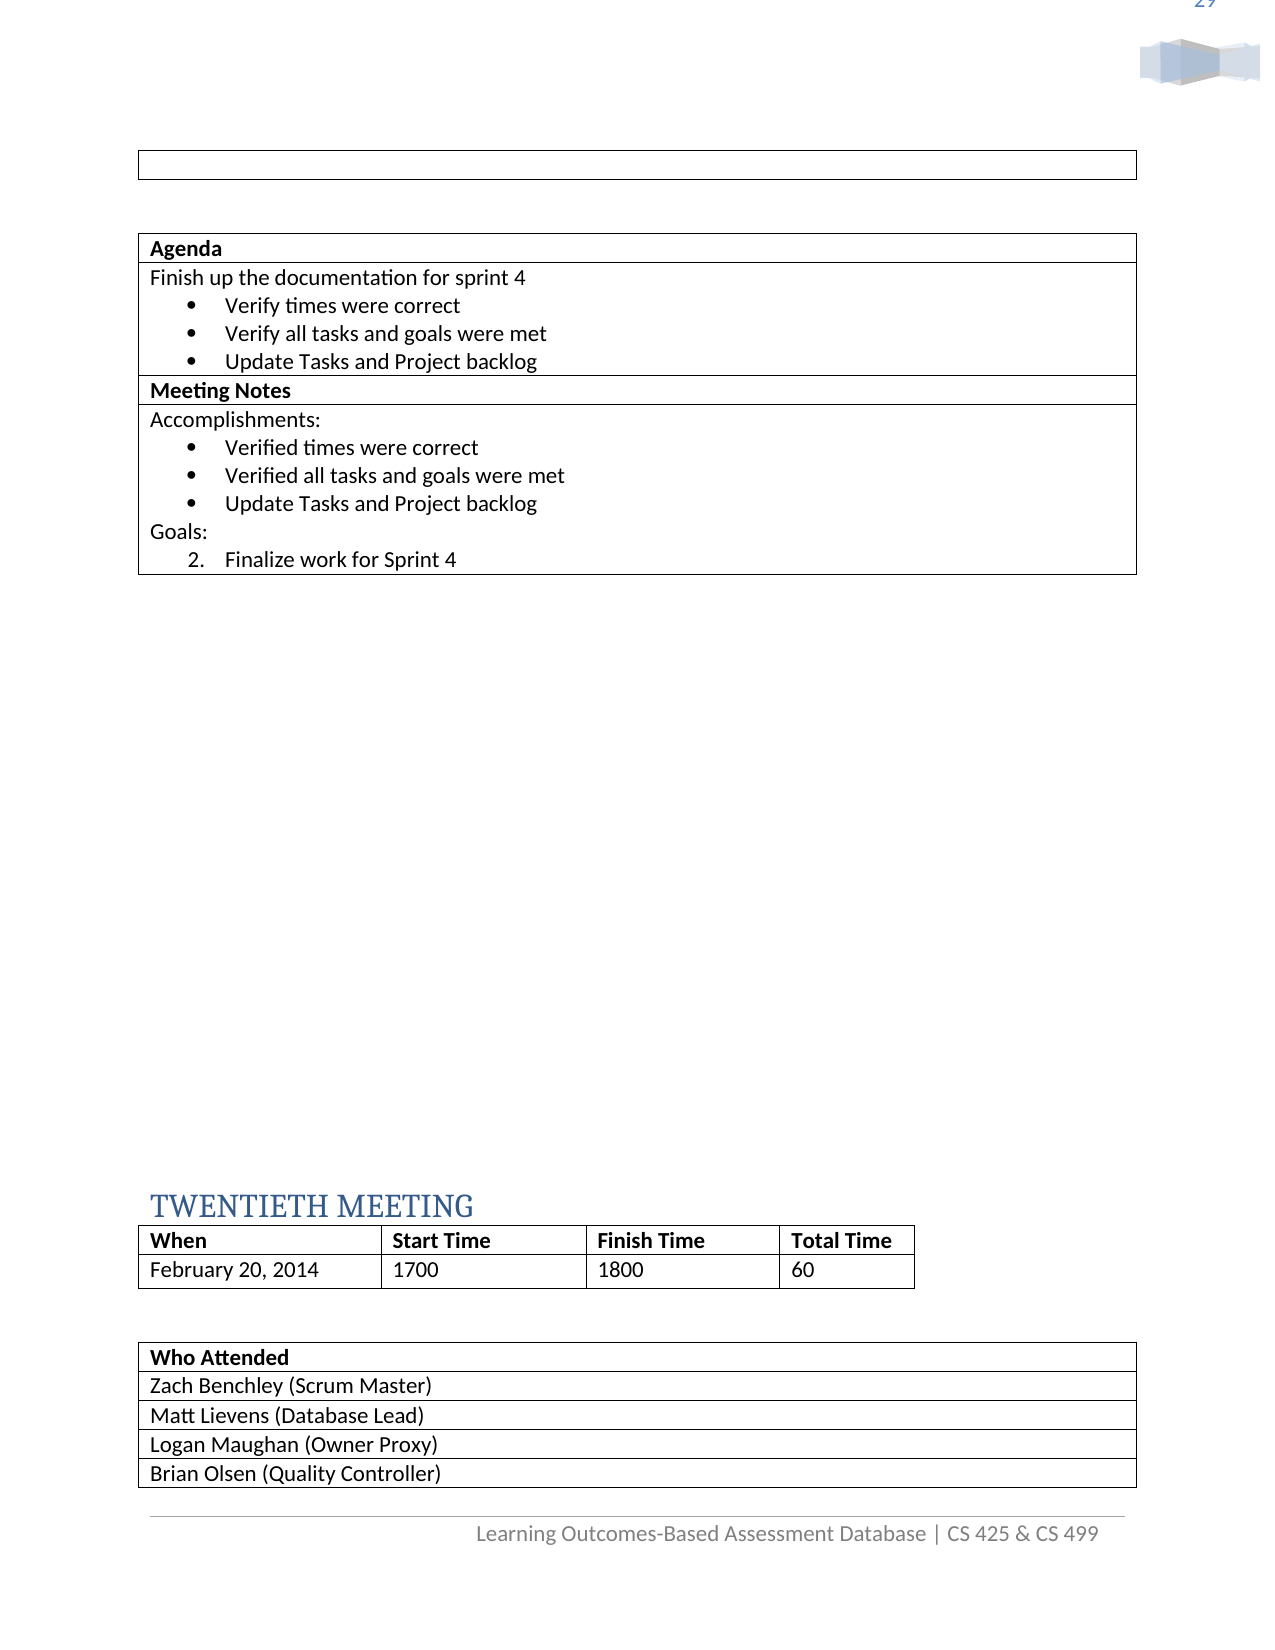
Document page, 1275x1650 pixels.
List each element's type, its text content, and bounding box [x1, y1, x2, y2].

table_header When [139, 1226, 381, 1254]
table_header Total Time [780, 1226, 914, 1254]
table_cell Finish up the documentation for sprint 4 Verify times were correct Verify all tasks and goals were met Update Tasks and Project backlog [139, 263, 1136, 375]
table_cell [139, 151, 1136, 179]
table_cell 1800 [587, 1255, 779, 1287]
table_cell Brian Olsen (Quality Controller) [139, 1459, 1136, 1487]
table_cell February 20, 2014 [139, 1255, 381, 1287]
table_cell Logan Maughan (Owner Proxy) [139, 1430, 1136, 1458]
table_cell Meeting Notes [139, 376, 1136, 404]
table_cell Accomplishments: Verified times were correct Verified all tasks and goals were met Update Tasks and Project backlog Goals: Finalize work for Sprint 4 [139, 405, 1136, 573]
table_header Who Attended [139, 1343, 1136, 1371]
table_cell Zach Benchley (Scrum Master) [139, 1372, 1136, 1400]
table_header Finish Time [587, 1226, 779, 1254]
subtitle TWENTIETH MEETING [150, 1187, 1125, 1225]
table_cell Matt Lievens (Database Lead) [139, 1401, 1136, 1429]
table_cell 1700 [382, 1255, 586, 1287]
table_cell 60 [780, 1255, 914, 1287]
table_header Agenda [139, 234, 1136, 262]
table_header Start Time [382, 1226, 586, 1254]
